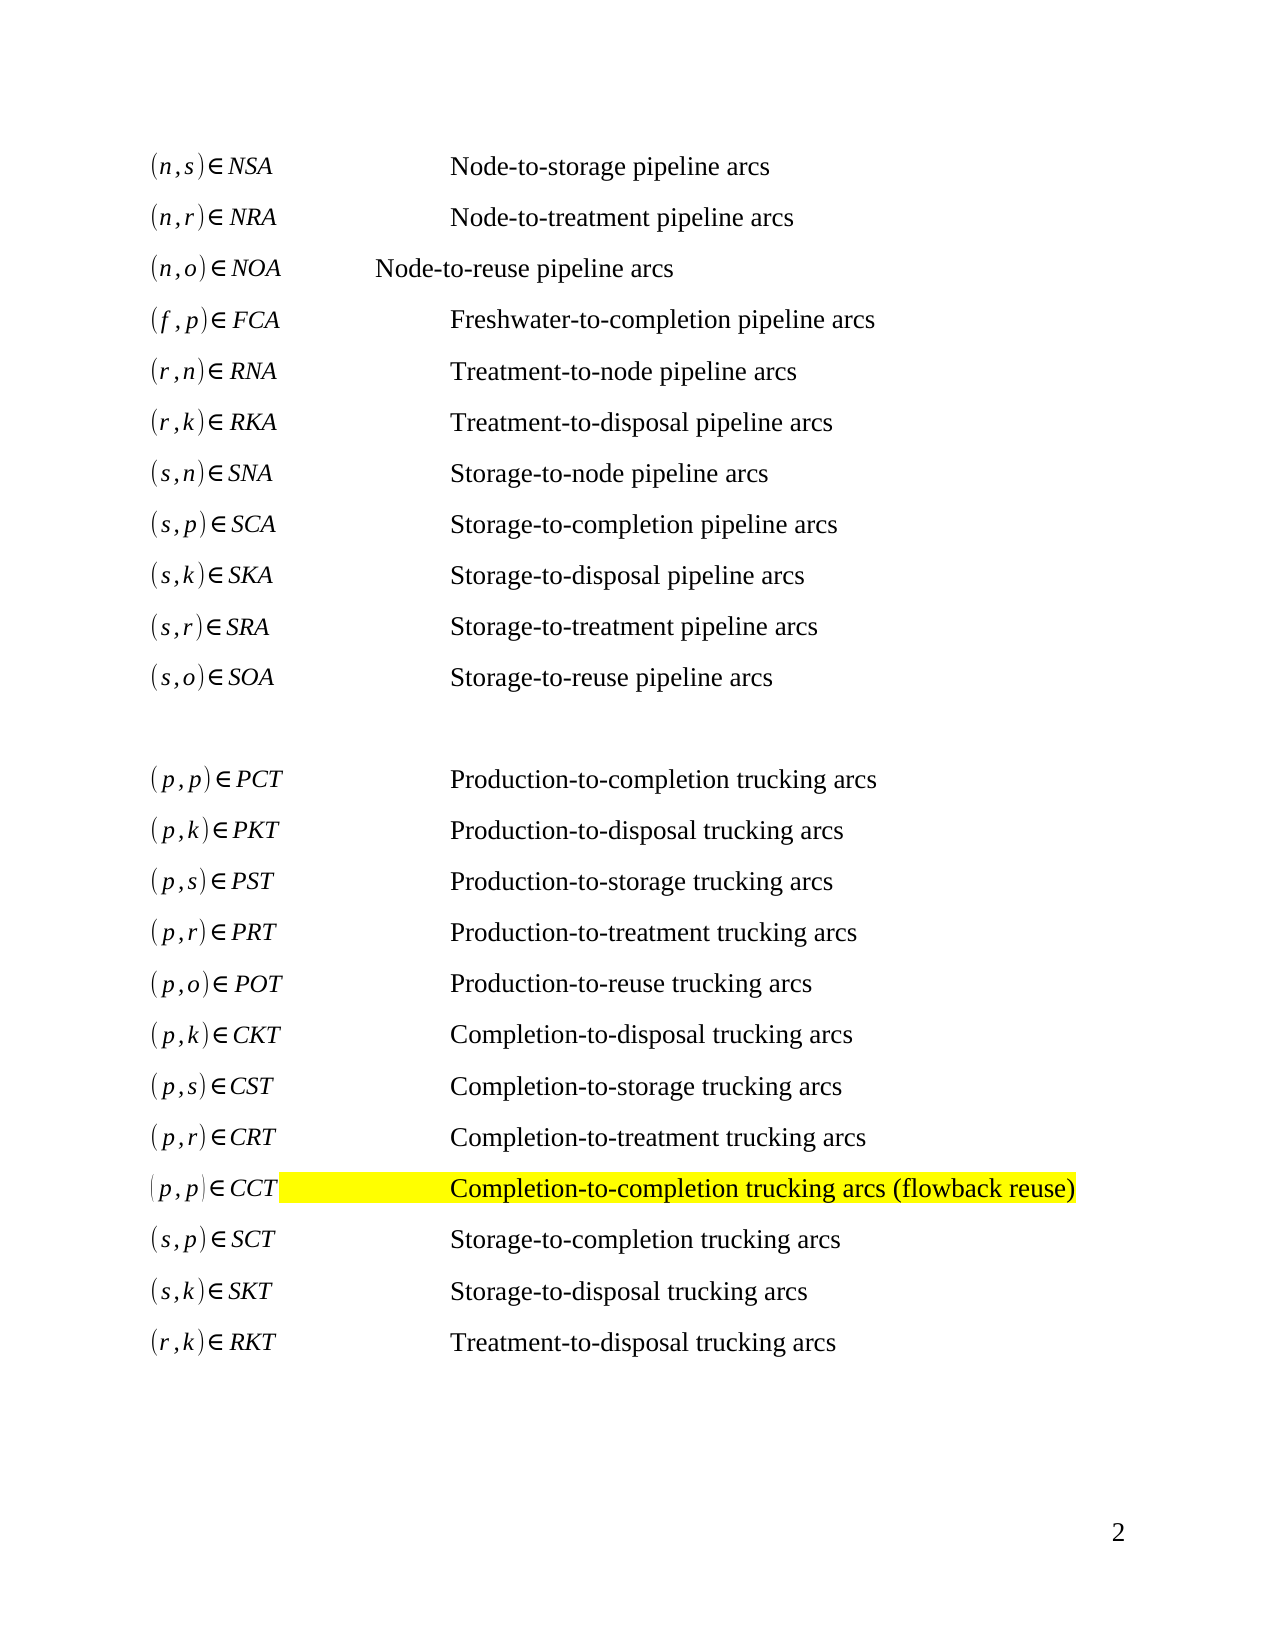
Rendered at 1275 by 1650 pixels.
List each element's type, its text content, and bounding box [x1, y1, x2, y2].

text Completion-to-storage trucking arcs [150, 1070, 1125, 1102]
text Production-to-treatment trucking arcs [150, 916, 1125, 948]
text Treatment-to-disposal pipeline arcs [150, 406, 1125, 438]
text Node-to-treatment pipeline arcs [150, 201, 1125, 233]
text Production-to-completion trucking arcs [150, 763, 1125, 795]
text Production-to-reuse trucking arcs [150, 967, 1125, 999]
text Completion-to-disposal trucking arcs [150, 1018, 1125, 1051]
text Storage-to-reuse pipeline arcs [150, 661, 1125, 693]
text Storage-to-disposal pipeline arcs [150, 559, 1125, 591]
text Storage-to-completion trucking arcs [150, 1223, 1125, 1256]
text Freshwater-to-completion pipeline arcs [150, 303, 1125, 336]
text Completion-to-treatment trucking arcs [150, 1121, 1125, 1153]
text Node-to-reuse pipeline arcs [150, 252, 1125, 284]
text Treatment-to-disposal trucking arcs [150, 1326, 1125, 1358]
text Storage-to-disposal trucking arcs [150, 1274, 1125, 1307]
text Completion-to-completion trucking arcs (flowback reuse) [150, 1172, 1125, 1204]
text Node-to-storage pipeline arcs [150, 150, 1125, 182]
text Storage-to-treatment pipeline arcs [150, 610, 1125, 642]
text Treatment-to-node pipeline arcs [150, 354, 1125, 387]
text Storage-to-node pipeline arcs [150, 457, 1125, 489]
text Production-to-disposal trucking arcs [150, 814, 1125, 846]
text Storage-to-completion pipeline arcs [150, 508, 1125, 540]
text Production-to-storage trucking arcs [150, 865, 1125, 897]
